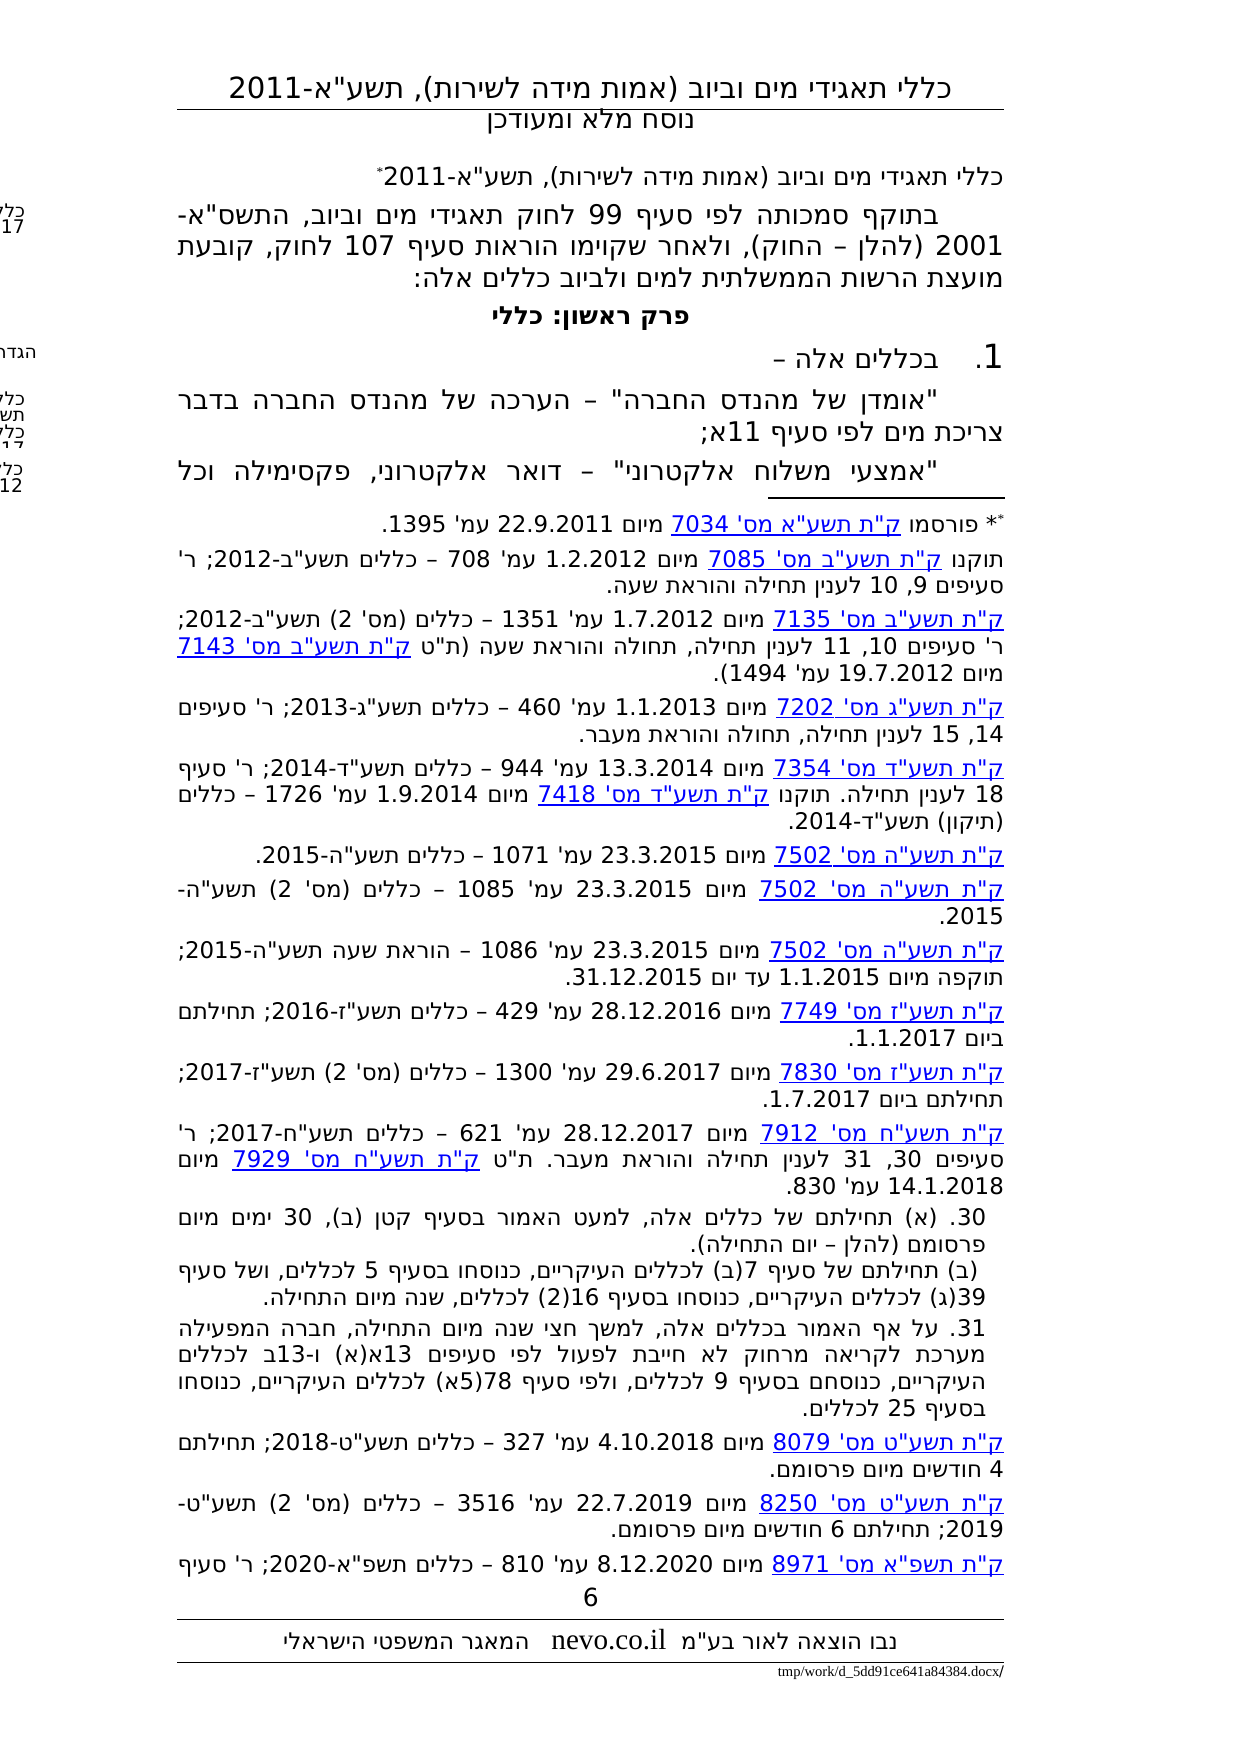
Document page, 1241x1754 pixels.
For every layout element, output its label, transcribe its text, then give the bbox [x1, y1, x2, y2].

text פרק ראשון: כללי [177, 301, 1004, 330]
text בתוקף סמכותה לפי סעיף 99 לחוק תאגידי מים וביוב, התשס"א-2001 (להלן – החוק), ולאחר שקוימו הוראות סעיף 107 לחוק, קובעת מועצת הרשות הממשלתית למים ולביוב כללים אלה: [177, 199, 1004, 294]
text 1. בכללים אלה – [177, 338, 1004, 377]
text "אומדן של מהנדס החברה" – הערכה של מהנדס החברה בדבר צריכת מים לפי סעיף 11א; [177, 384, 1004, 447]
text "אמצעי משלוח אלקטרוני" – דואר אלקטרוני, פקסימילה וכל אמצעי משלוח אלקטרוני אחר שמנהל הרשות הממשלתית אישר, לבקשת חברה; [177, 455, 1004, 486]
